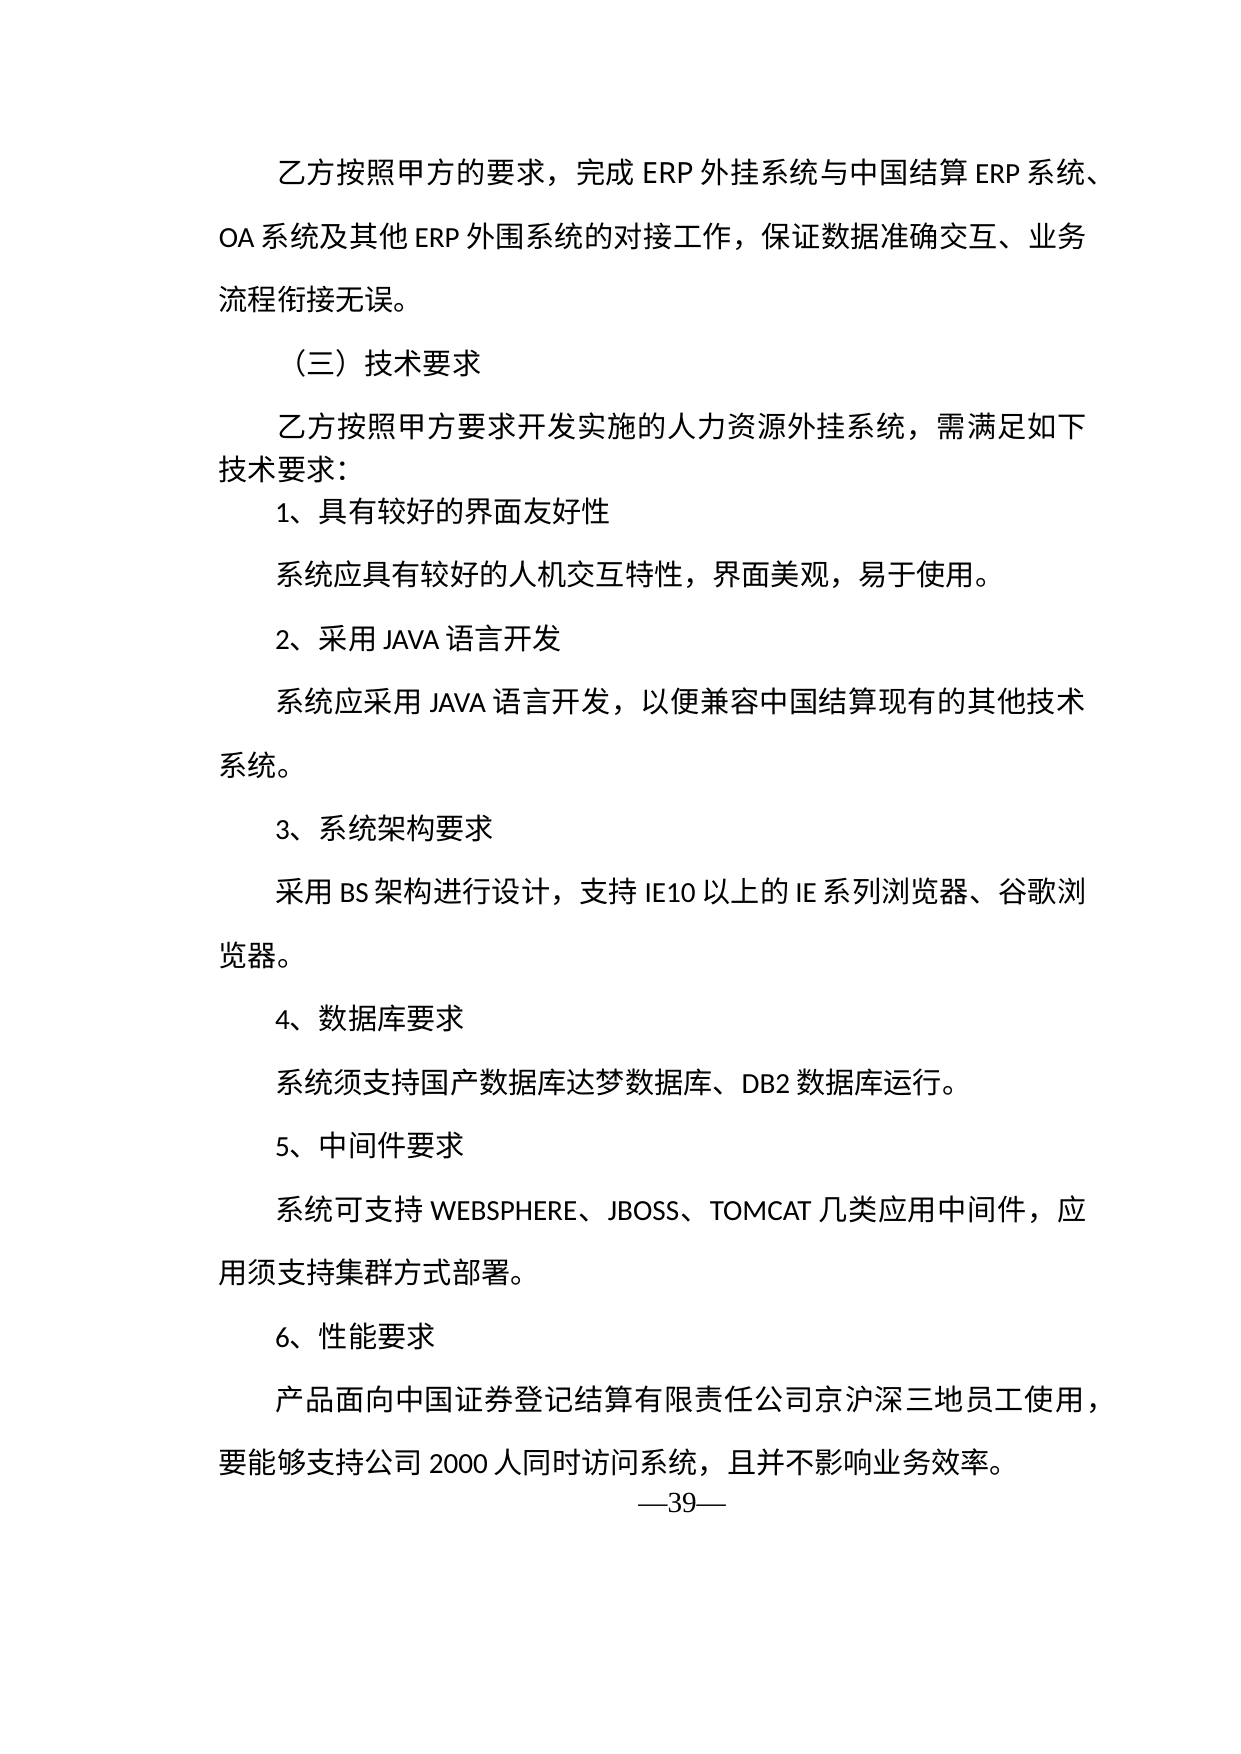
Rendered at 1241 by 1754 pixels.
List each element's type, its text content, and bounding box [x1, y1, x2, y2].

text 6、性能要求 [218, 1313, 1087, 1355]
text 5、中间件要求 [218, 1123, 1087, 1165]
text 1、具有较好的界面友好性 [218, 488, 1087, 531]
text 4、数据库要求 [218, 996, 1087, 1038]
text 系统应具有较好的人机交互特性，界面美观，易于使用。 [218, 552, 1087, 594]
text 乙方按照甲方要求开发实施的人力资源外挂系统，需满足如下技术要求： [218, 404, 1087, 488]
text （三）技术要求 [218, 340, 1087, 383]
text 3、系统架构要求 [218, 806, 1087, 848]
text 系统须支持国产数据库达梦数据库、DB2数据库运行。 [218, 1059, 1087, 1102]
text 2、采用JAVA语言开发 [218, 615, 1087, 658]
text 系统可支持WEBSPHERE、JBOSS、TOMCAT几类应用中间件，应用须支持集群方式部署。 [218, 1186, 1087, 1292]
text 产品面向中国证券登记结算有限责任公司京沪深三地员工使用，要能够支持公司2000人同时访问系统，且并不影响业务效率。 [218, 1377, 1087, 1482]
text 乙方按照甲方的要求，完成ERP外挂系统与中国结算ERP系统、OA系统及其他ERP外围系统的对接工作，保证数据准确交互、业务流程衔接无误。 [218, 150, 1087, 319]
text 系统应采用JAVA语言开发，以便兼容中国结算现有的其他技术系统。 [218, 679, 1087, 784]
text 采用BS架构进行设计，支持IE10以上的IE系列浏览器、谷歌浏览器。 [218, 869, 1087, 975]
